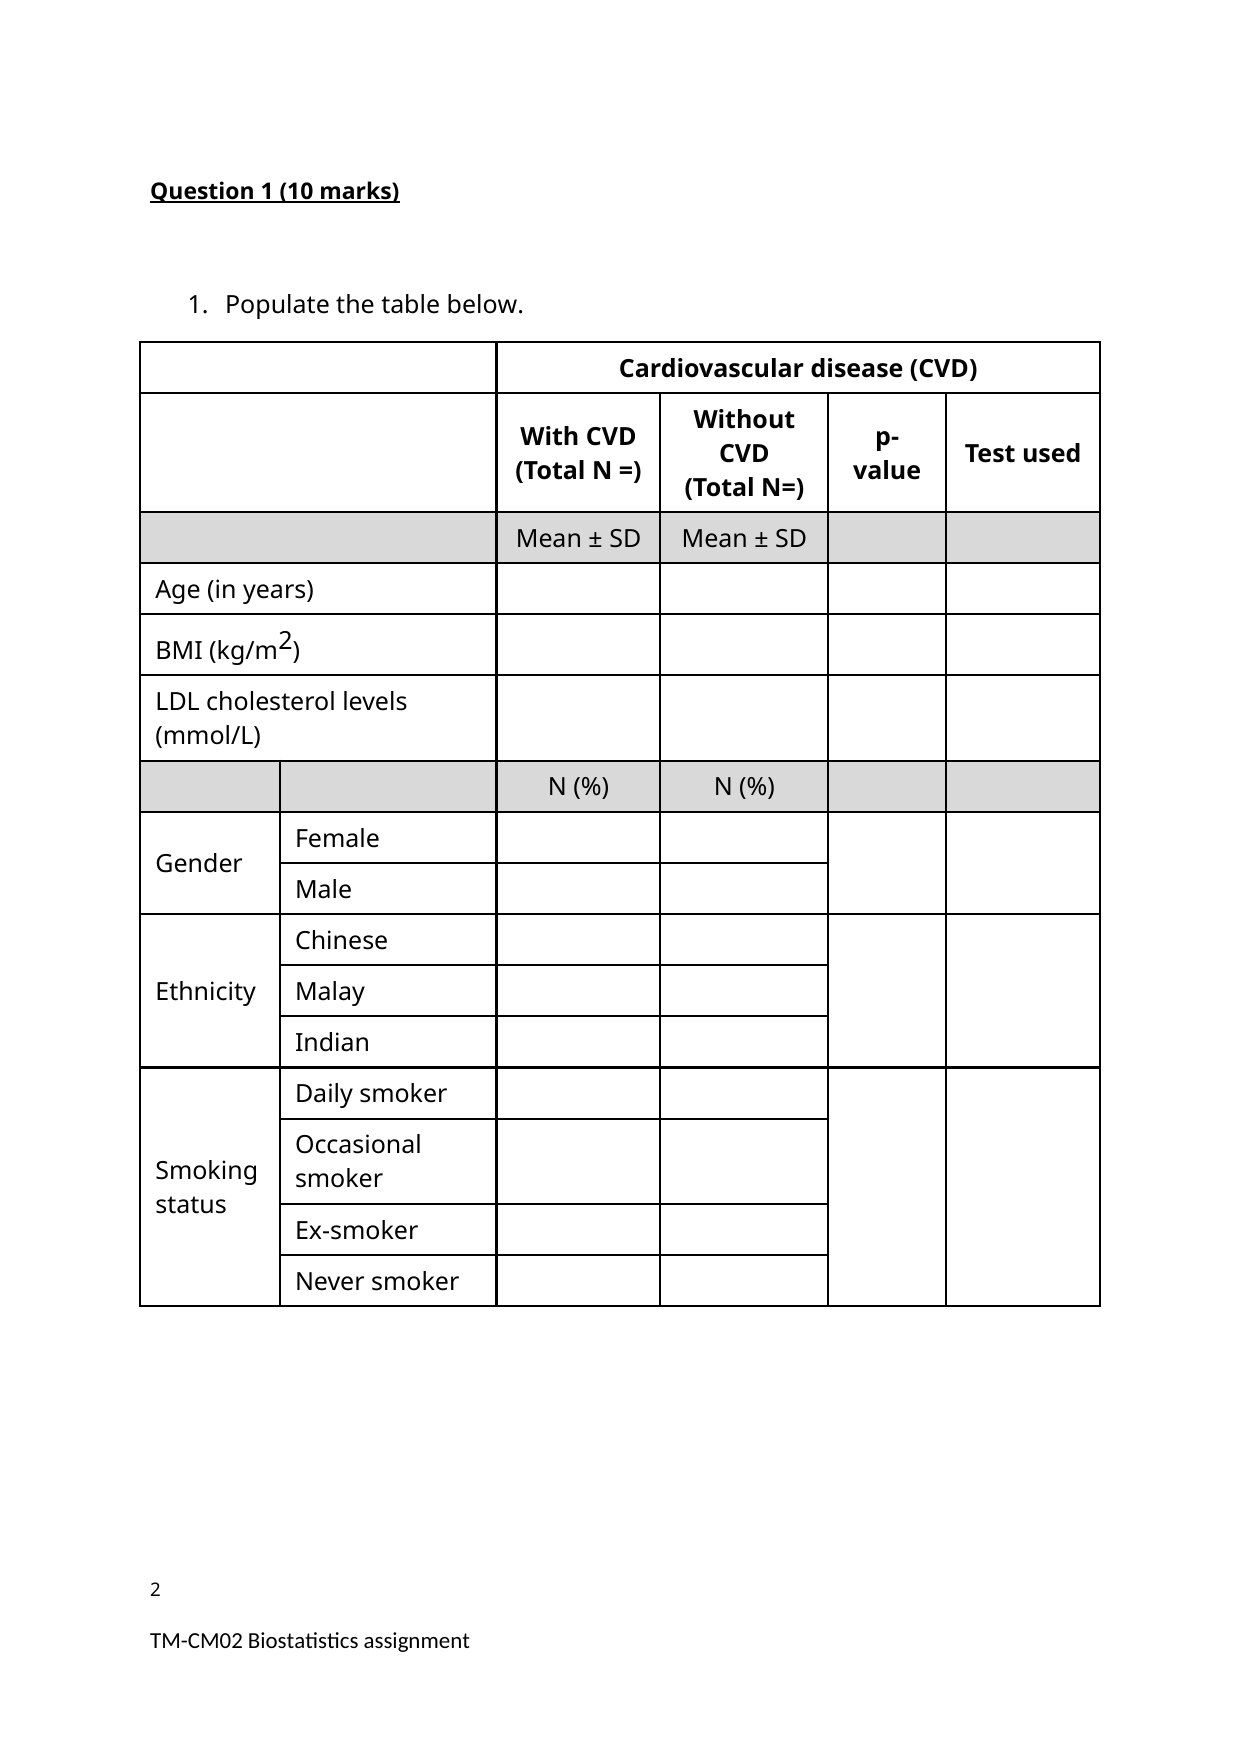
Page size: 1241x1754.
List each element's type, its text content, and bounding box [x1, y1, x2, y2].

table_cell [498, 1120, 659, 1203]
table_cell Female [281, 813, 495, 862]
table_cell [947, 615, 1099, 674]
table_cell [281, 762, 495, 811]
table_cell [947, 513, 1099, 562]
table_cell LDL cholesterol levels (mmol/L) [141, 676, 495, 759]
table_cell [661, 615, 827, 674]
table_cell [661, 676, 827, 759]
table_cell [661, 1256, 827, 1305]
table_cell [661, 1017, 827, 1066]
table_cell Male [281, 864, 495, 913]
table_cell [661, 1069, 827, 1117]
table_cell [947, 564, 1099, 613]
table_cell [498, 864, 659, 913]
table_cell Without CVD (Total N=) [661, 394, 827, 511]
table_cell [829, 762, 945, 811]
table_cell [661, 813, 827, 862]
table_cell Ethnicity [141, 915, 279, 1066]
table_cell p-value [829, 394, 945, 511]
table_cell [947, 676, 1099, 759]
table_cell [829, 1069, 945, 1305]
table_cell [498, 564, 659, 613]
text Question 1 (10 marks) [150, 175, 1090, 206]
table_cell Mean ± SD [661, 513, 827, 562]
table_cell Never smoker [281, 1256, 495, 1305]
table_cell [947, 813, 1099, 913]
table_cell [661, 564, 827, 613]
table_cell With CVD (Total N =) [498, 394, 659, 511]
table_cell Smoking status [141, 1069, 279, 1305]
table_cell [829, 513, 945, 562]
table_header [141, 343, 495, 392]
table_cell [498, 615, 659, 674]
table_cell Occasional smoker [281, 1120, 495, 1203]
table_cell [498, 1205, 659, 1254]
table_cell [829, 676, 945, 759]
table_cell [829, 564, 945, 613]
table_cell [141, 762, 279, 811]
table_cell Chinese [281, 915, 495, 964]
table_cell [498, 813, 659, 862]
table_cell [661, 1205, 827, 1254]
table_cell [661, 864, 827, 913]
table_cell Malay [281, 966, 495, 1015]
table_cell Indian [281, 1017, 495, 1066]
table_cell [829, 915, 945, 1066]
table_cell [498, 676, 659, 759]
table_cell [947, 762, 1099, 811]
table_cell [498, 1017, 659, 1066]
table_cell [661, 966, 827, 1015]
table_cell Mean ± SD [498, 513, 659, 562]
table_cell N (%) [498, 762, 659, 811]
table_cell N (%) [661, 762, 827, 811]
table_cell Age (in years) [141, 564, 495, 613]
table_cell [498, 915, 659, 964]
list Populate the table below. [187, 287, 1090, 321]
table_cell [498, 1069, 659, 1117]
table_cell Ex-smoker [281, 1205, 495, 1254]
table_cell Test used [947, 394, 1099, 511]
table_cell [829, 615, 945, 674]
table_header Cardiovascular disease (CVD) [498, 343, 1099, 392]
table_cell [661, 915, 827, 964]
table_cell [498, 966, 659, 1015]
table_cell [947, 1069, 1099, 1305]
table_cell [498, 1256, 659, 1305]
table_cell BMI (kg/m2) [141, 615, 495, 674]
table_cell [661, 1120, 827, 1203]
table_cell [141, 394, 495, 511]
table_cell [141, 513, 495, 562]
table_cell [829, 813, 945, 913]
table_cell Daily smoker [281, 1069, 495, 1117]
table_cell [947, 915, 1099, 1066]
table_cell Gender [141, 813, 279, 913]
